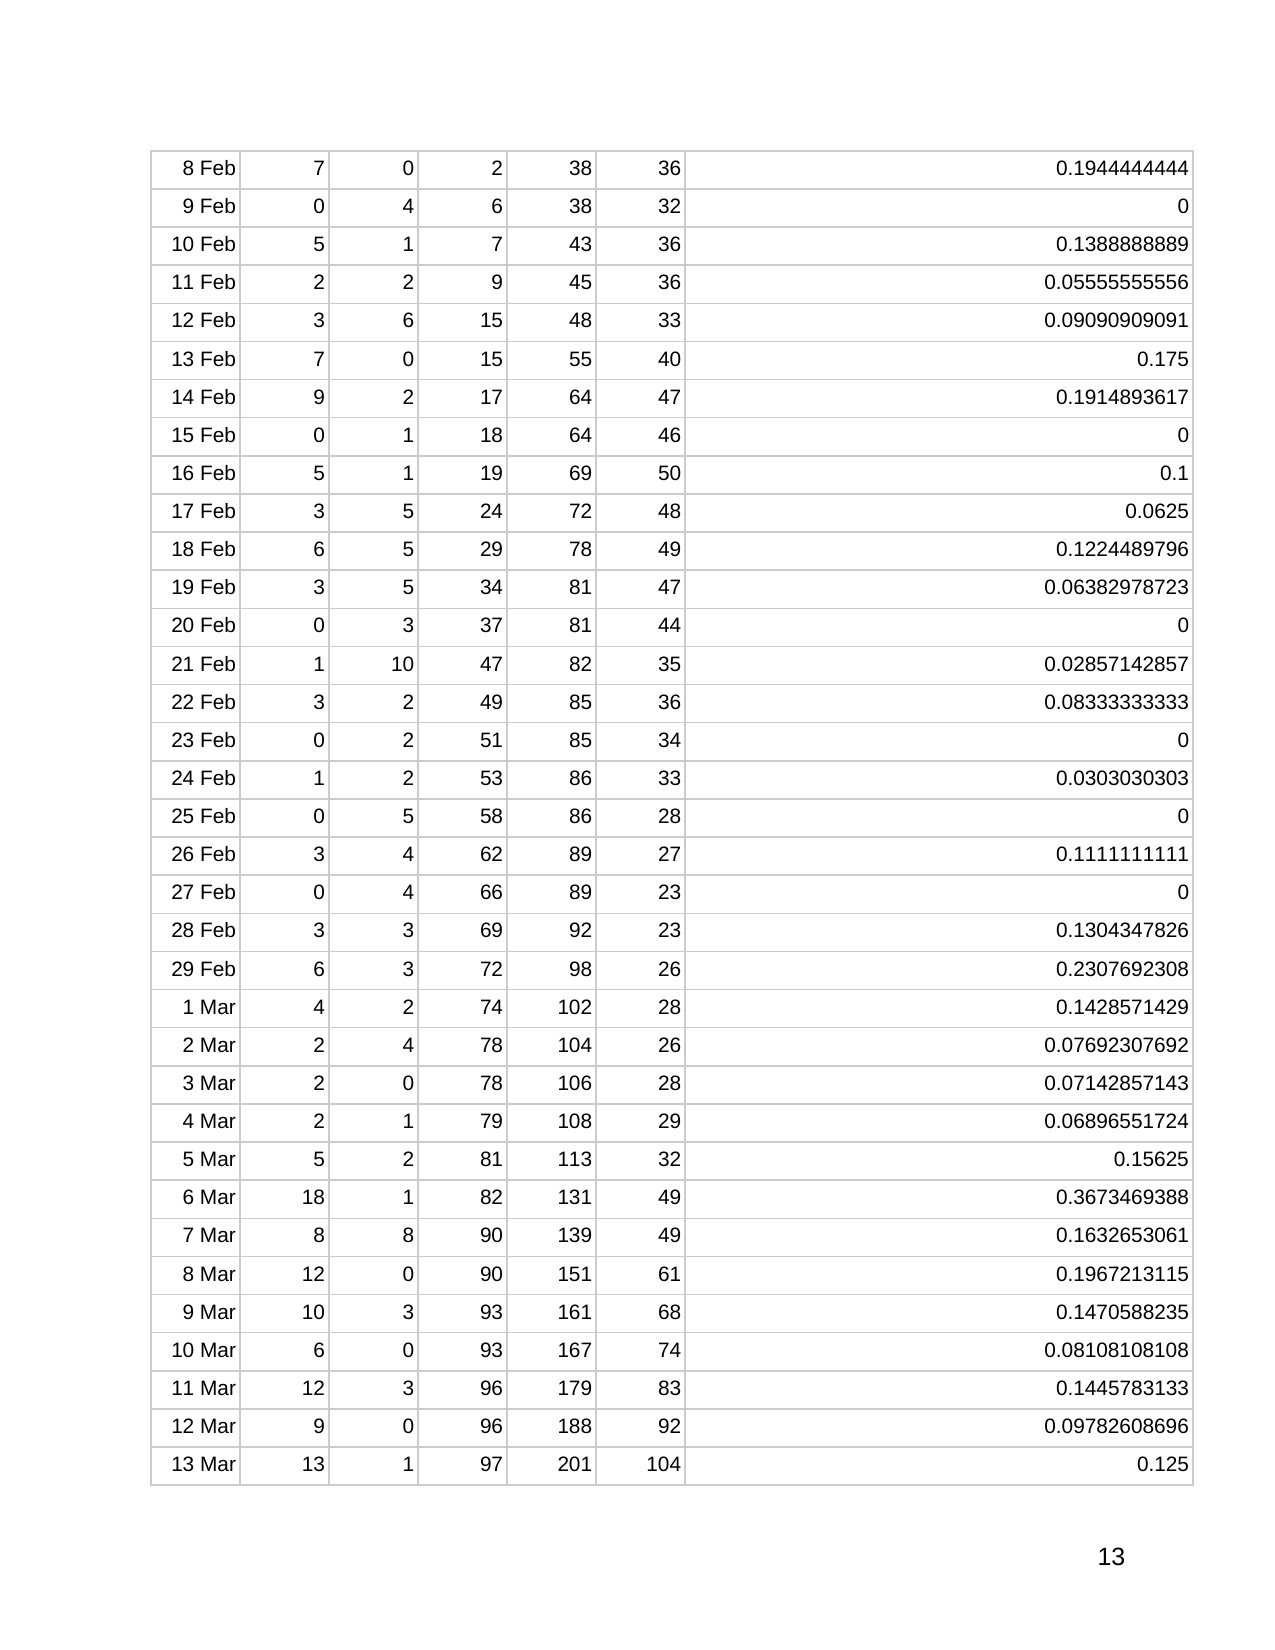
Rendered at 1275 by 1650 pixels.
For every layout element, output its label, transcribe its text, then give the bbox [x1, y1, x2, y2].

table_cell 6 [241, 533, 328, 569]
table_cell 2 Mar [152, 1028, 239, 1065]
table_cell 37 [419, 609, 506, 646]
table_cell 0 [330, 1410, 417, 1446]
table_cell 29 Feb [152, 952, 239, 989]
table_cell 0 [330, 1067, 417, 1103]
table_cell 10 [241, 1295, 328, 1332]
table_cell 40 [597, 342, 684, 379]
table_cell 0.08333333333 [686, 685, 1192, 722]
table_cell 9 [241, 380, 328, 417]
table_cell 0.125 [686, 1448, 1192, 1484]
table_cell 1 Mar [152, 990, 239, 1027]
table_cell 131 [508, 1181, 595, 1217]
table_cell 0.1470588235 [686, 1295, 1192, 1332]
table_cell 1 [241, 647, 328, 684]
table_cell 3 [330, 914, 417, 951]
table_cell 18 [241, 1181, 328, 1217]
table_cell 18 Feb [152, 533, 239, 569]
table_cell 36 [597, 152, 684, 188]
table_cell 93 [419, 1333, 506, 1370]
table_cell 12 Feb [152, 304, 239, 341]
table_cell 5 [241, 1143, 328, 1179]
table_cell 32 [597, 1143, 684, 1179]
table_cell 96 [419, 1372, 506, 1408]
table_cell 89 [508, 876, 595, 912]
table_cell 0.06382978723 [686, 571, 1192, 607]
table_cell 0.2307692308 [686, 952, 1192, 989]
table_cell 46 [597, 418, 684, 455]
table_cell 167 [508, 1333, 595, 1370]
table_cell 36 [597, 228, 684, 264]
table_cell 0.1428571429 [686, 990, 1192, 1027]
table_cell 49 [419, 685, 506, 722]
table_cell 53 [419, 762, 506, 798]
table_cell 3 [330, 1372, 417, 1408]
table_cell 72 [508, 495, 595, 531]
table_cell 81 [508, 571, 595, 607]
table_cell 9 Feb [152, 190, 239, 226]
table_cell 7 Mar [152, 1219, 239, 1256]
table_cell 26 [597, 1028, 684, 1065]
table_cell 0.1304347826 [686, 914, 1192, 951]
table_cell 6 Mar [152, 1181, 239, 1217]
table_cell 90 [419, 1219, 506, 1256]
table_cell 21 Feb [152, 647, 239, 684]
table_cell 0 [686, 418, 1192, 455]
table_cell 44 [597, 609, 684, 646]
table_cell 97 [419, 1448, 506, 1484]
table_cell 0.1388888889 [686, 228, 1192, 264]
table_cell 0.0625 [686, 495, 1192, 531]
table_cell 92 [508, 914, 595, 951]
table_cell 0 [686, 876, 1192, 912]
table_cell 81 [508, 609, 595, 646]
table_cell 13 [241, 1448, 328, 1484]
table_cell 0.1914893617 [686, 380, 1192, 417]
table_cell 7 [419, 228, 506, 264]
table_cell 38 [508, 190, 595, 226]
table_cell 13 Mar [152, 1448, 239, 1484]
table_cell 4 [330, 876, 417, 912]
table_cell 108 [508, 1105, 595, 1141]
table_cell 43 [508, 228, 595, 264]
table_cell 8 Feb [152, 152, 239, 188]
table_cell 20 Feb [152, 609, 239, 646]
table_cell 3 [330, 952, 417, 989]
table_cell 1 [330, 228, 417, 264]
table_cell 82 [508, 647, 595, 684]
table_cell 3 [241, 495, 328, 531]
table_cell 1 [241, 762, 328, 798]
table_cell 4 [330, 1028, 417, 1065]
table_cell 23 [597, 876, 684, 912]
table_cell 90 [419, 1257, 506, 1294]
table_cell 0.3673469388 [686, 1181, 1192, 1217]
table_cell 49 [597, 1181, 684, 1217]
table_cell 93 [419, 1295, 506, 1332]
table_cell 4 Mar [152, 1105, 239, 1141]
table_cell 0 [686, 723, 1192, 760]
table_cell 96 [419, 1410, 506, 1446]
table_cell 27 Feb [152, 876, 239, 912]
table_cell 0 [241, 418, 328, 455]
table_cell 0.15625 [686, 1143, 1192, 1179]
table_cell 4 [330, 190, 417, 226]
table_cell 74 [597, 1333, 684, 1370]
table_cell 78 [419, 1067, 506, 1103]
table_cell 28 [597, 990, 684, 1027]
table_cell 2 [419, 152, 506, 188]
table_cell 1 [330, 418, 417, 455]
table_cell 0 [686, 609, 1192, 646]
table_cell 4 [330, 838, 417, 874]
table_cell 82 [419, 1181, 506, 1217]
table_cell 0.08108108108 [686, 1333, 1192, 1370]
table_cell 12 [241, 1372, 328, 1408]
table_cell 33 [597, 762, 684, 798]
table_cell 0.1111111111 [686, 838, 1192, 874]
table_cell 64 [508, 380, 595, 417]
table_cell 89 [508, 838, 595, 874]
table_cell 86 [508, 762, 595, 798]
table_cell 72 [419, 952, 506, 989]
table_cell 9 [241, 1410, 328, 1446]
table_cell 6 [419, 190, 506, 226]
table_cell 0 [330, 1333, 417, 1370]
table_cell 0.02857142857 [686, 647, 1192, 684]
table_cell 5 [330, 533, 417, 569]
table_cell 83 [597, 1372, 684, 1408]
table_cell 29 [597, 1105, 684, 1141]
table_cell 27 [597, 838, 684, 874]
table_cell 17 [419, 380, 506, 417]
table_cell 81 [419, 1143, 506, 1179]
table_cell 2 [241, 266, 328, 302]
table_cell 34 [597, 723, 684, 760]
table_cell 104 [597, 1448, 684, 1484]
table_cell 1 [330, 1448, 417, 1484]
table_cell 8 [330, 1219, 417, 1256]
table_cell 22 Feb [152, 685, 239, 722]
table_cell 62 [419, 838, 506, 874]
table_cell 2 [241, 1067, 328, 1103]
table_cell 19 [419, 457, 506, 493]
table_cell 23 [597, 914, 684, 951]
table_cell 0.1944444444 [686, 152, 1192, 188]
table_cell 69 [508, 457, 595, 493]
table_cell 85 [508, 723, 595, 760]
table_cell 3 [241, 571, 328, 607]
table_cell 3 [330, 1295, 417, 1332]
table_cell 2 [241, 1028, 328, 1065]
table_cell 0.1967213115 [686, 1257, 1192, 1294]
table_cell 102 [508, 990, 595, 1027]
table_cell 0.05555555556 [686, 266, 1192, 302]
table_cell 61 [597, 1257, 684, 1294]
table_cell 50 [597, 457, 684, 493]
table_cell 13 Feb [152, 342, 239, 379]
table_cell 0.1 [686, 457, 1192, 493]
table_cell 9 [419, 266, 506, 302]
table_cell 139 [508, 1219, 595, 1256]
table_cell 3 [241, 304, 328, 341]
table_cell 23 Feb [152, 723, 239, 760]
table_cell 3 [330, 609, 417, 646]
table_cell 0.07692307692 [686, 1028, 1192, 1065]
table_cell 36 [597, 685, 684, 722]
table_cell 0 [330, 1257, 417, 1294]
table_cell 0 [686, 190, 1192, 226]
table_cell 68 [597, 1295, 684, 1332]
table_cell 28 [597, 800, 684, 836]
table_cell 49 [597, 533, 684, 569]
table_cell 7 [241, 342, 328, 379]
table_cell 0.06896551724 [686, 1105, 1192, 1141]
table_cell 24 [419, 495, 506, 531]
table_cell 7 [241, 152, 328, 188]
table_cell 92 [597, 1410, 684, 1446]
table_cell 85 [508, 685, 595, 722]
table_cell 15 Feb [152, 418, 239, 455]
table_cell 49 [597, 1219, 684, 1256]
table_cell 28 [597, 1067, 684, 1103]
table_cell 3 [241, 838, 328, 874]
table_cell 2 [241, 1105, 328, 1141]
table_cell 161 [508, 1295, 595, 1332]
table_cell 0 [241, 609, 328, 646]
table_cell 24 Feb [152, 762, 239, 798]
table_cell 48 [597, 495, 684, 531]
table_cell 5 [330, 495, 417, 531]
table_cell 0 [241, 876, 328, 912]
table_cell 10 [330, 647, 417, 684]
table_cell 47 [419, 647, 506, 684]
table_cell 0.1224489796 [686, 533, 1192, 569]
table_cell 55 [508, 342, 595, 379]
table_cell 2 [330, 685, 417, 722]
table_cell 5 [330, 571, 417, 607]
table_cell 1 [330, 457, 417, 493]
table_cell 1 [330, 1181, 417, 1217]
table_cell 45 [508, 266, 595, 302]
table_cell 0.09782608696 [686, 1410, 1192, 1446]
table_cell 5 [241, 228, 328, 264]
table_cell 3 Mar [152, 1067, 239, 1103]
table_cell 19 Feb [152, 571, 239, 607]
table_cell 11 Mar [152, 1372, 239, 1408]
table_cell 10 Feb [152, 228, 239, 264]
table_cell 0 [241, 190, 328, 226]
table_cell 26 [597, 952, 684, 989]
table_cell 201 [508, 1448, 595, 1484]
table_cell 36 [597, 266, 684, 302]
table_cell 2 [330, 380, 417, 417]
table_cell 2 [330, 990, 417, 1027]
table_cell 188 [508, 1410, 595, 1446]
table_cell 35 [597, 647, 684, 684]
table_cell 179 [508, 1372, 595, 1408]
table_cell 66 [419, 876, 506, 912]
table_cell 5 [330, 800, 417, 836]
table_cell 0.175 [686, 342, 1192, 379]
table_cell 9 Mar [152, 1295, 239, 1332]
table_cell 5 [241, 457, 328, 493]
table_cell 8 Mar [152, 1257, 239, 1294]
table_cell 1 [330, 1105, 417, 1141]
table_cell 151 [508, 1257, 595, 1294]
table_cell 11 Feb [152, 266, 239, 302]
table_cell 25 Feb [152, 800, 239, 836]
table_cell 4 [241, 990, 328, 1027]
table_cell 0 [330, 152, 417, 188]
table_cell 0 [241, 723, 328, 760]
table_cell 48 [508, 304, 595, 341]
table_cell 0.1445783133 [686, 1372, 1192, 1408]
table_cell 47 [597, 380, 684, 417]
table_cell 0.0303030303 [686, 762, 1192, 798]
table_cell 16 Feb [152, 457, 239, 493]
table_cell 33 [597, 304, 684, 341]
table_cell 3 [241, 685, 328, 722]
table_cell 113 [508, 1143, 595, 1179]
table_cell 12 Mar [152, 1410, 239, 1446]
table_cell 2 [330, 1143, 417, 1179]
table_cell 51 [419, 723, 506, 760]
table_cell 6 [330, 304, 417, 341]
table_cell 98 [508, 952, 595, 989]
table_cell 0.07142857143 [686, 1067, 1192, 1103]
table_cell 78 [419, 1028, 506, 1065]
table_cell 0.09090909091 [686, 304, 1192, 341]
table_cell 0 [330, 342, 417, 379]
table_cell 6 [241, 1333, 328, 1370]
table_cell 74 [419, 990, 506, 1027]
table_cell 34 [419, 571, 506, 607]
table_cell 18 [419, 418, 506, 455]
table_cell 10 Mar [152, 1333, 239, 1370]
table_cell 12 [241, 1257, 328, 1294]
table_cell 58 [419, 800, 506, 836]
table_cell 79 [419, 1105, 506, 1141]
table_cell 0 [686, 800, 1192, 836]
table_cell 64 [508, 418, 595, 455]
table_cell 0.1632653061 [686, 1219, 1192, 1256]
table_cell 3 [241, 914, 328, 951]
table_cell 17 Feb [152, 495, 239, 531]
table_cell 32 [597, 190, 684, 226]
table_cell 14 Feb [152, 380, 239, 417]
table_cell 8 [241, 1219, 328, 1256]
table_cell 106 [508, 1067, 595, 1103]
table_cell 69 [419, 914, 506, 951]
table_cell 2 [330, 723, 417, 760]
table_cell 78 [508, 533, 595, 569]
table_cell 104 [508, 1028, 595, 1065]
table_cell 5 Mar [152, 1143, 239, 1179]
table_cell 15 [419, 304, 506, 341]
table_cell 2 [330, 762, 417, 798]
table_cell 0 [241, 800, 328, 836]
table_cell 38 [508, 152, 595, 188]
table_cell 86 [508, 800, 595, 836]
table_cell 6 [241, 952, 328, 989]
table_cell 2 [330, 266, 417, 302]
table_cell 29 [419, 533, 506, 569]
table_cell 15 [419, 342, 506, 379]
table_cell 26 Feb [152, 838, 239, 874]
table_cell 28 Feb [152, 914, 239, 951]
table_cell 47 [597, 571, 684, 607]
